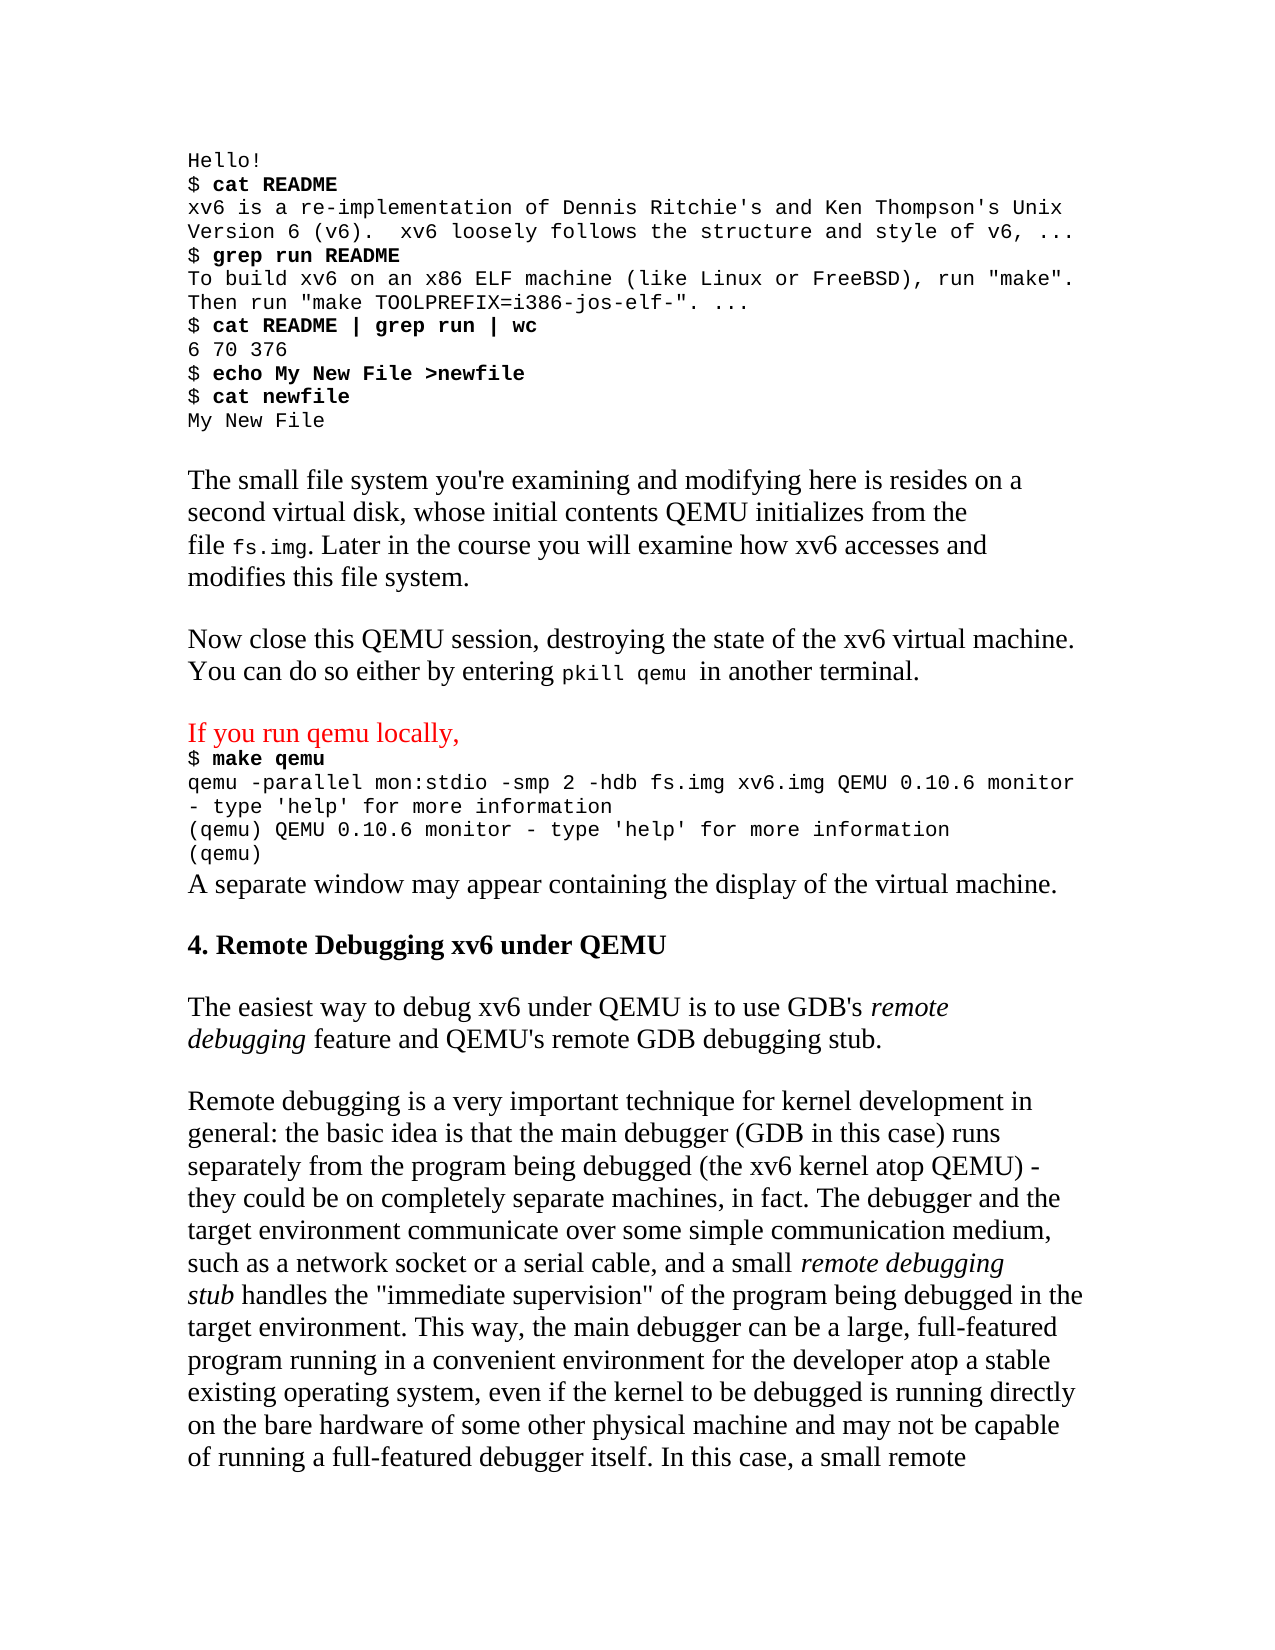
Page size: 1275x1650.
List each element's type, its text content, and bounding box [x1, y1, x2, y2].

text $ grep run README [187, 244, 1087, 268]
text My New File [187, 410, 1087, 434]
text $ echo My New File >newfile [187, 363, 1087, 386]
text Hello! [187, 150, 1087, 174]
text $ cat README [187, 174, 1087, 197]
text If you run qemu locally, [187, 716, 1087, 748]
text The easiest way to debug xv6 under QEMU is to use GDB's remote debugging feature and QEMU's remote GDB debugging stub. [187, 990, 1087, 1054]
text The small file system you're examining and modifying here is resides on a second virtual disk, whose initial contents QEMU initializes from the file fs.img. Later in the course you will examine how xv6 accesses and modifies this file system. [187, 463, 1087, 593]
text (qemu) [187, 843, 1087, 867]
text qemu -parallel mon:stdio -smp 2 -hdb fs.img xv6.img QEMU 0.10.6 monitor - type 'help' for more information [187, 772, 1087, 819]
text To build xv6 on an x86 ELF machine (like Linux or FreeBSD), run "make". Then run "make TOOLPREFIX=i386-jos-elf-". ... [187, 268, 1087, 316]
text 6 70 376 [187, 339, 1087, 363]
text xv6 is a re-implementation of Dennis Ritchie's and Ken Thompson's Unix Version 6 (v6). xv6 loosely follows the structure and style of v6, ... [187, 197, 1087, 244]
text Now close this QEMU session, destroying the state of the xv6 virtual machine. You can do so either by entering pkill qemu in another terminal. [187, 622, 1087, 687]
text (qemu) QEMU 0.10.6 monitor - type 'help' for more information [187, 819, 1087, 843]
text $ make qemu [187, 748, 1087, 772]
text $ cat README | grep run | wc [187, 316, 1087, 339]
text $ cat newfile [187, 386, 1087, 410]
text A separate window may appear containing the display of the virtual machine. [187, 867, 1087, 899]
text 4. Remote Debugging xv6 under QEMU [187, 928, 1087, 961]
